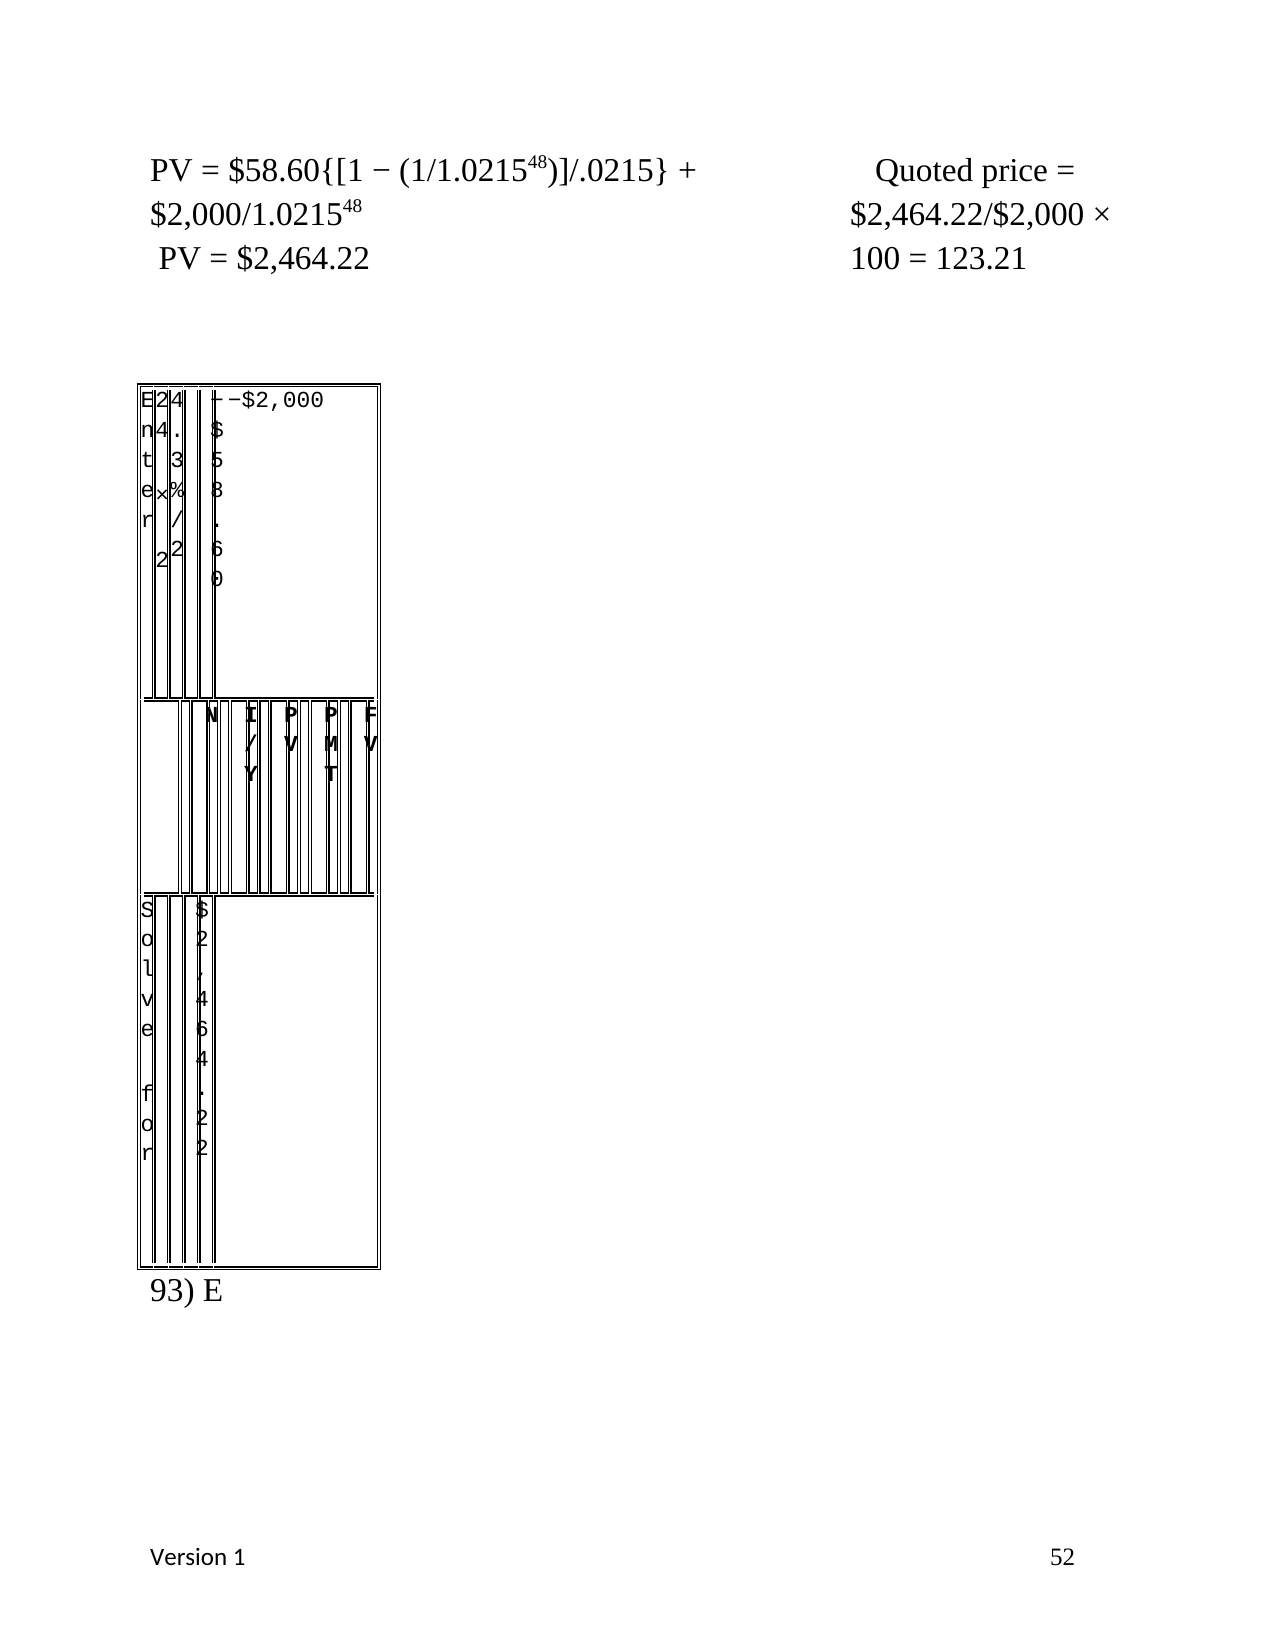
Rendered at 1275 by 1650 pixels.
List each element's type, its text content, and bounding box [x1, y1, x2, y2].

table_cell [169, 892, 184, 1266]
table_header −$2,000 [214, 387, 377, 697]
table_cell [341, 702, 348, 892]
table_cell [261, 702, 268, 892]
table_cell [154, 894, 169, 1266]
table_cell [330, 713, 337, 741]
table_cell [199, 893, 214, 1266]
table_cell [290, 713, 297, 746]
table_cell [290, 702, 297, 710]
table_cell $2,464.22 [184, 897, 199, 1266]
text 93) E [150, 1270, 775, 1308]
table_cell [330, 702, 337, 710]
table_cell [182, 702, 189, 892]
table_cell [250, 768, 257, 892]
table_cell PV [272, 702, 286, 892]
table_cell [221, 702, 228, 892]
table_cell [214, 892, 379, 1266]
table_header 24 × 2 [154, 385, 169, 697]
table_cell [368, 697, 379, 892]
table_header [184, 385, 199, 697]
table_cell [250, 702, 257, 741]
table_cell FV [352, 702, 366, 892]
table_cell I/Y [232, 702, 246, 892]
table_header 4.3%/2 [169, 385, 184, 491]
table_cell N [193, 702, 206, 892]
table_cell Solve for [139, 892, 154, 1266]
table_header Enter [139, 385, 154, 697]
table_cell [139, 697, 180, 892]
text PV = $58.60{[1 − (1/1.021548)]/.0215} + $2,000/1.021548 PV = $2,464.22 Quoted price = $2,464.22/$2,000 × 100 = 123.21 [150, 150, 775, 321]
table_header −$58.60 [199, 385, 214, 697]
table_cell [301, 702, 308, 892]
table_cell PMT [312, 702, 326, 892]
table_cell [210, 702, 217, 892]
text PV = $58.60{[1 − (1/1.021548)]/.0215} + $2,000/1.021548 PV = $2,464.22 Quoted price = $2,464.22/$2,000 × 100 = 123.21 [850, 150, 1125, 357]
table_cell [250, 735, 257, 772]
table_cell [290, 740, 297, 892]
table_cell [330, 768, 337, 892]
table_cell [330, 742, 337, 766]
